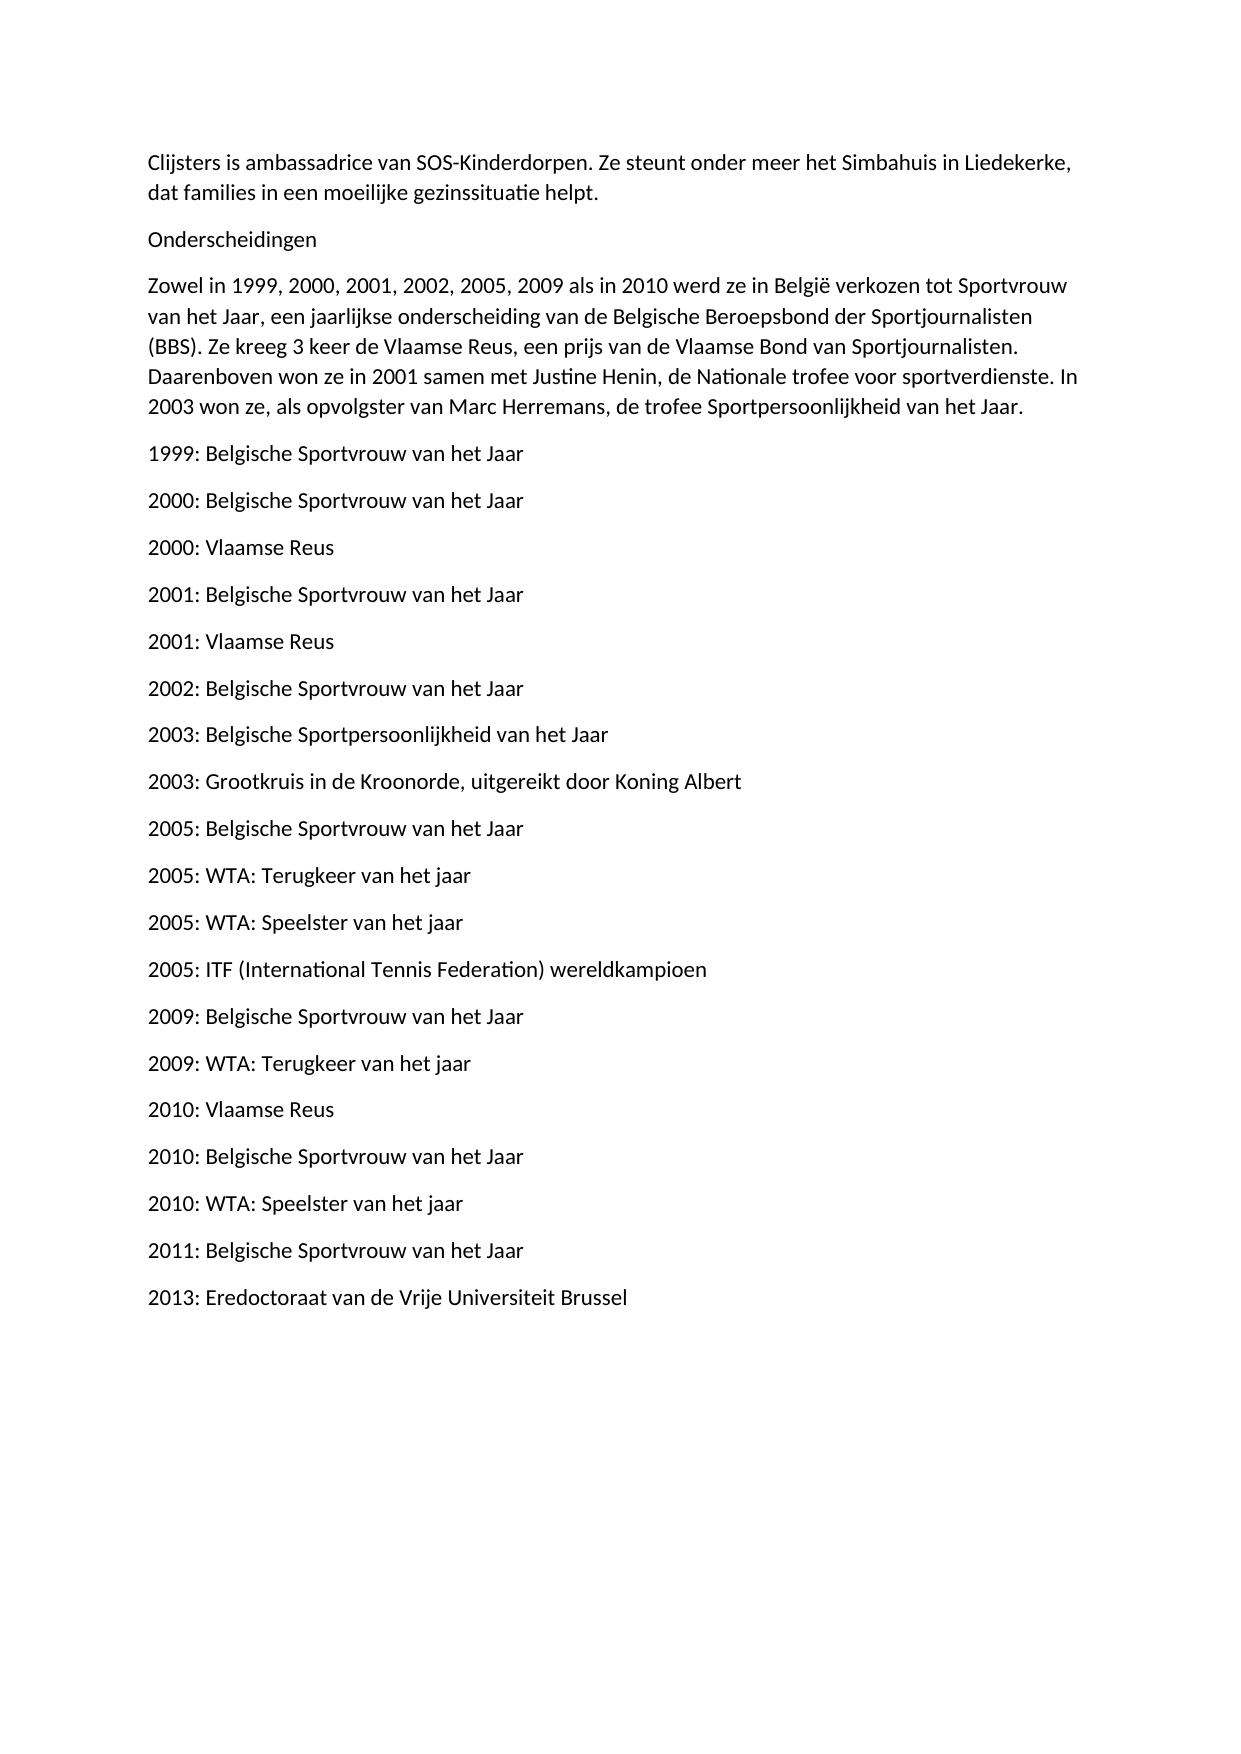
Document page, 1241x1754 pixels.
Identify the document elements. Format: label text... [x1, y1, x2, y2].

text 2002: Belgische Sportvrouw van het Jaar [148, 674, 1093, 702]
text 2009: WTA: Terugkeer van het jaar [148, 1049, 1093, 1077]
text Clijsters is ambassadrice van SOS-Kinderdorpen. Ze steunt onder meer het Simbahuis in Liedekerke, dat families in een moeilijke gezinssituatie helpt. [148, 148, 1093, 206]
text 2001: Vlaamse Reus [148, 627, 1093, 655]
text Zowel in 1999, 2000, 2001, 2002, 2005, 2009 als in 2010 werd ze in België verkozen tot Sportvrouw van het Jaar, een jaarlijkse onderscheiding van de Belgische Beroepsbond der Sportjournalisten (BBS). Ze kreeg 3 keer de Vlaamse Reus, een prijs van de Vlaamse Bond van Sportjournalisten. Daarenboven won ze in 2001 samen met Justine Henin, de Nationale trofee voor sportverdienste. In 2003 won ze, als opvolgster van Marc Herremans, de trofee Sportpersoonlijkheid van het Jaar. [148, 272, 1093, 420]
text Onderscheidingen [148, 225, 1093, 253]
text 2010: WTA: Speelster van het jaar [148, 1189, 1093, 1217]
text 2005: WTA: Speelster van het jaar [148, 908, 1093, 936]
text 2001: Belgische Sportvrouw van het Jaar [148, 580, 1093, 608]
text 2010: Vlaamse Reus [148, 1096, 1093, 1123]
text 2000: Vlaamse Reus [148, 533, 1093, 561]
text 2010: Belgische Sportvrouw van het Jaar [148, 1142, 1093, 1170]
text 2005: ITF (International Tennis Federation) wereldkampioen [148, 955, 1093, 983]
text 2000: Belgische Sportvrouw van het Jaar [148, 486, 1093, 514]
text 2005: Belgische Sportvrouw van het Jaar [148, 814, 1093, 842]
text 2009: Belgische Sportvrouw van het Jaar [148, 1002, 1093, 1030]
text 2013: Eredoctoraat van de Vrije Universiteit Brussel [148, 1283, 1093, 1311]
text 2003: Belgische Sportpersoonlijkheid van het Jaar [148, 721, 1093, 748]
text 2011: Belgische Sportvrouw van het Jaar [148, 1236, 1093, 1264]
text 1999: Belgische Sportvrouw van het Jaar [148, 439, 1093, 467]
text 2005: WTA: Terugkeer van het jaar [148, 861, 1093, 889]
text 2003: Grootkruis in de Kroonorde, uitgereikt door Koning Albert [148, 767, 1093, 795]
